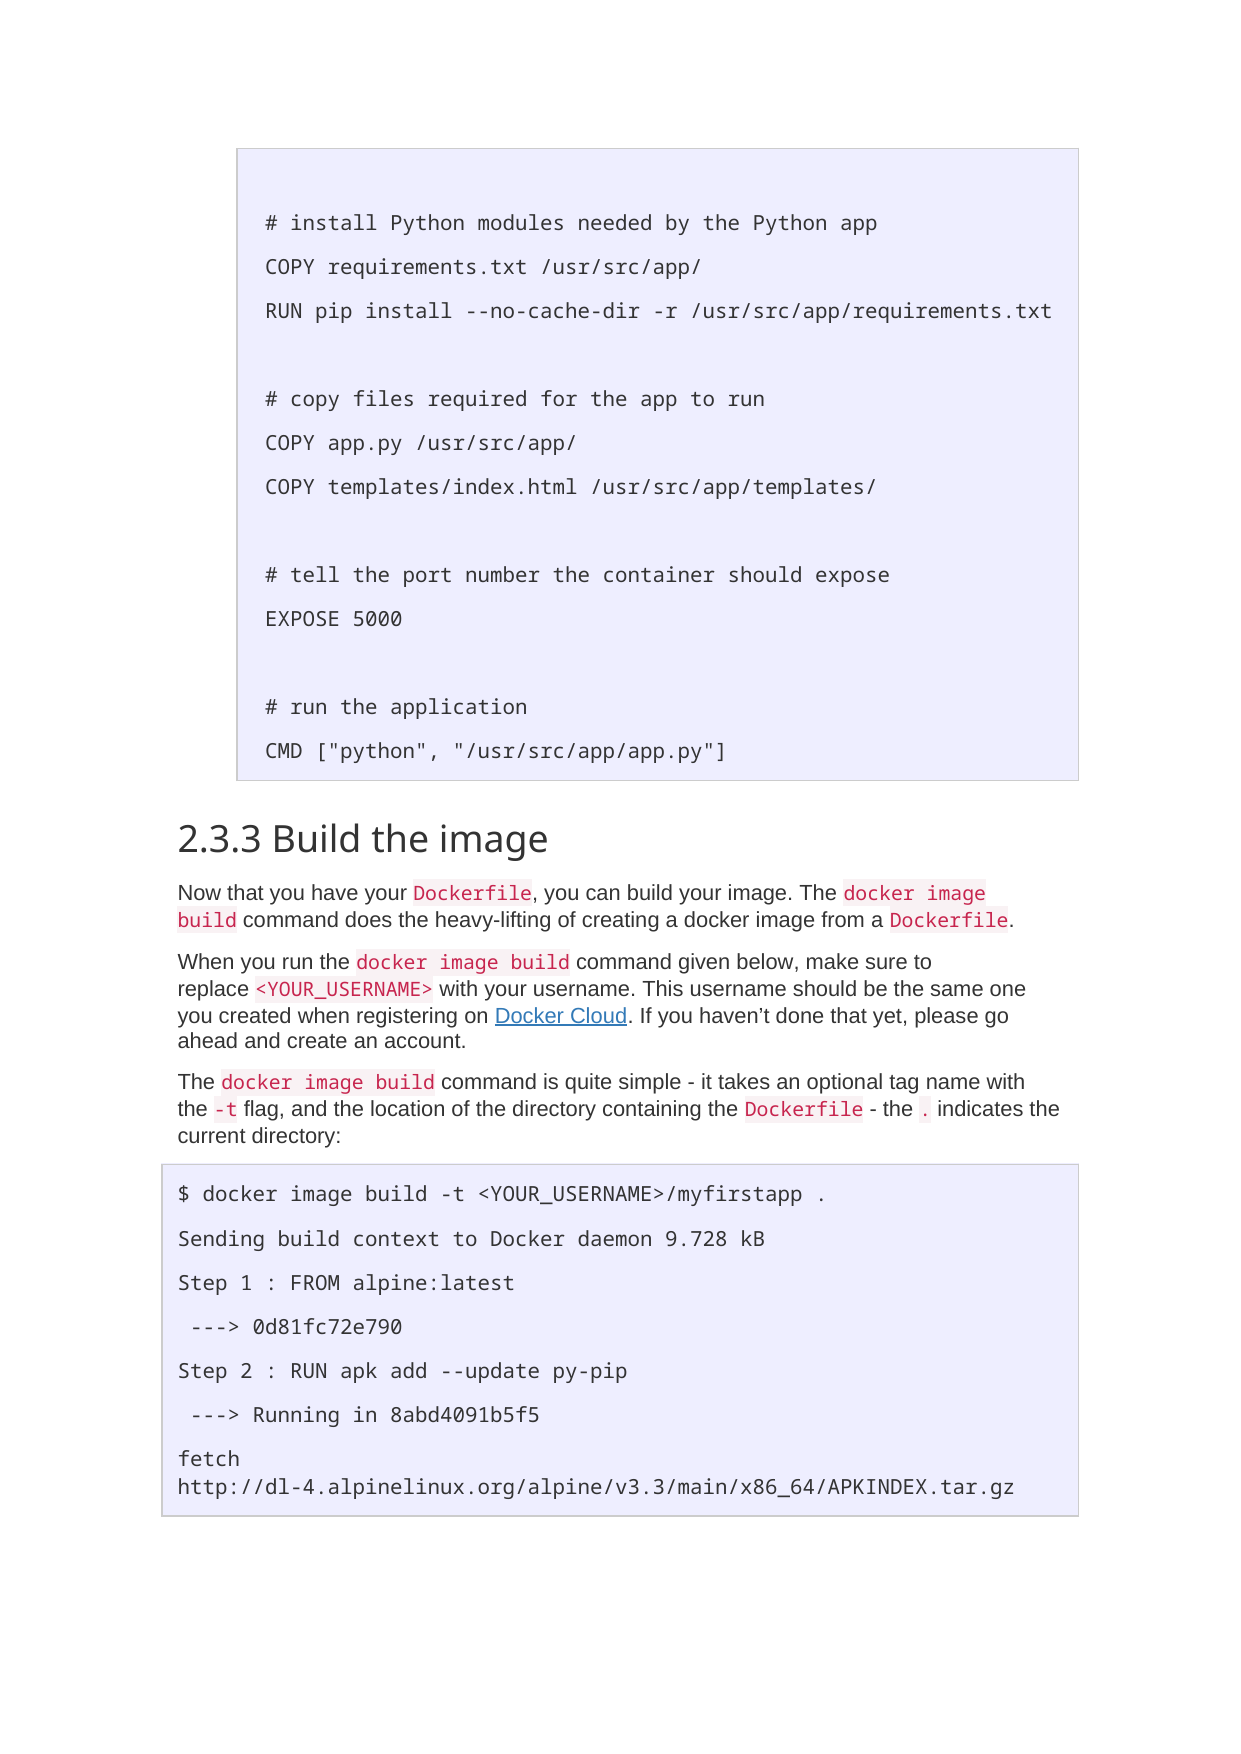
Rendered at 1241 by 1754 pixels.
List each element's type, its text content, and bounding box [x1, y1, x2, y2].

text The docker image build command is quite simple - it takes an optional tag name with the -t flag, and the location of the directory containing the Dockerfile - the . indicates the current directory: [177, 1069, 1063, 1148]
text # copy files required for the app to run [238, 368, 1078, 412]
text COPY templates/index.html /usr/src/app/templates/ [238, 456, 1078, 500]
text # run the application [238, 676, 1078, 720]
text Sending build context to Docker daemon 9.728 kB [163, 1207, 1078, 1252]
text COPY app.py /usr/src/app/ [238, 412, 1078, 456]
text When you run the docker image build command given below, make sure to replace <YOUR_USERNAME> with your username. This username should be the same one you created when registering on Docker Cloud. If you haven’t done that yet, please go ahead and create an account. [177, 949, 1063, 1053]
text # tell the port number the container should expose [238, 544, 1078, 588]
text ---> 0d81fc72e790 [163, 1296, 1078, 1340]
text # install Python modules needed by the Python app [238, 192, 1078, 236]
text EXPOSE 5000 [238, 588, 1078, 632]
text CMD ["python", "/usr/src/app/app.py"] [238, 720, 1078, 780]
text COPY requirements.txt /usr/src/app/ [238, 236, 1078, 280]
text RUN pip install --no-cache-dir -r /usr/src/app/requirements.txt [238, 280, 1078, 324]
text Step 2 : RUN apk add --update py-pip [163, 1340, 1078, 1384]
text $ docker image build -t <YOUR_USERNAME>/myfirstapp . [163, 1165, 1078, 1207]
text ---> Running in 8abd4091b5f5 [163, 1384, 1078, 1428]
text fetch http://dl-4.alpinelinux.org/alpine/v3.3/main/x86_64/APKINDEX.tar.gz [163, 1428, 1078, 1515]
text 2.3.3 Build the image [177, 812, 1063, 863]
text Step 1 : FROM alpine:latest [163, 1252, 1078, 1296]
text Now that you have your Dockerfile, you can build your image. The docker image build command does the heavy-lifting of creating a docker image from a Dockerfile. [177, 879, 890, 933]
